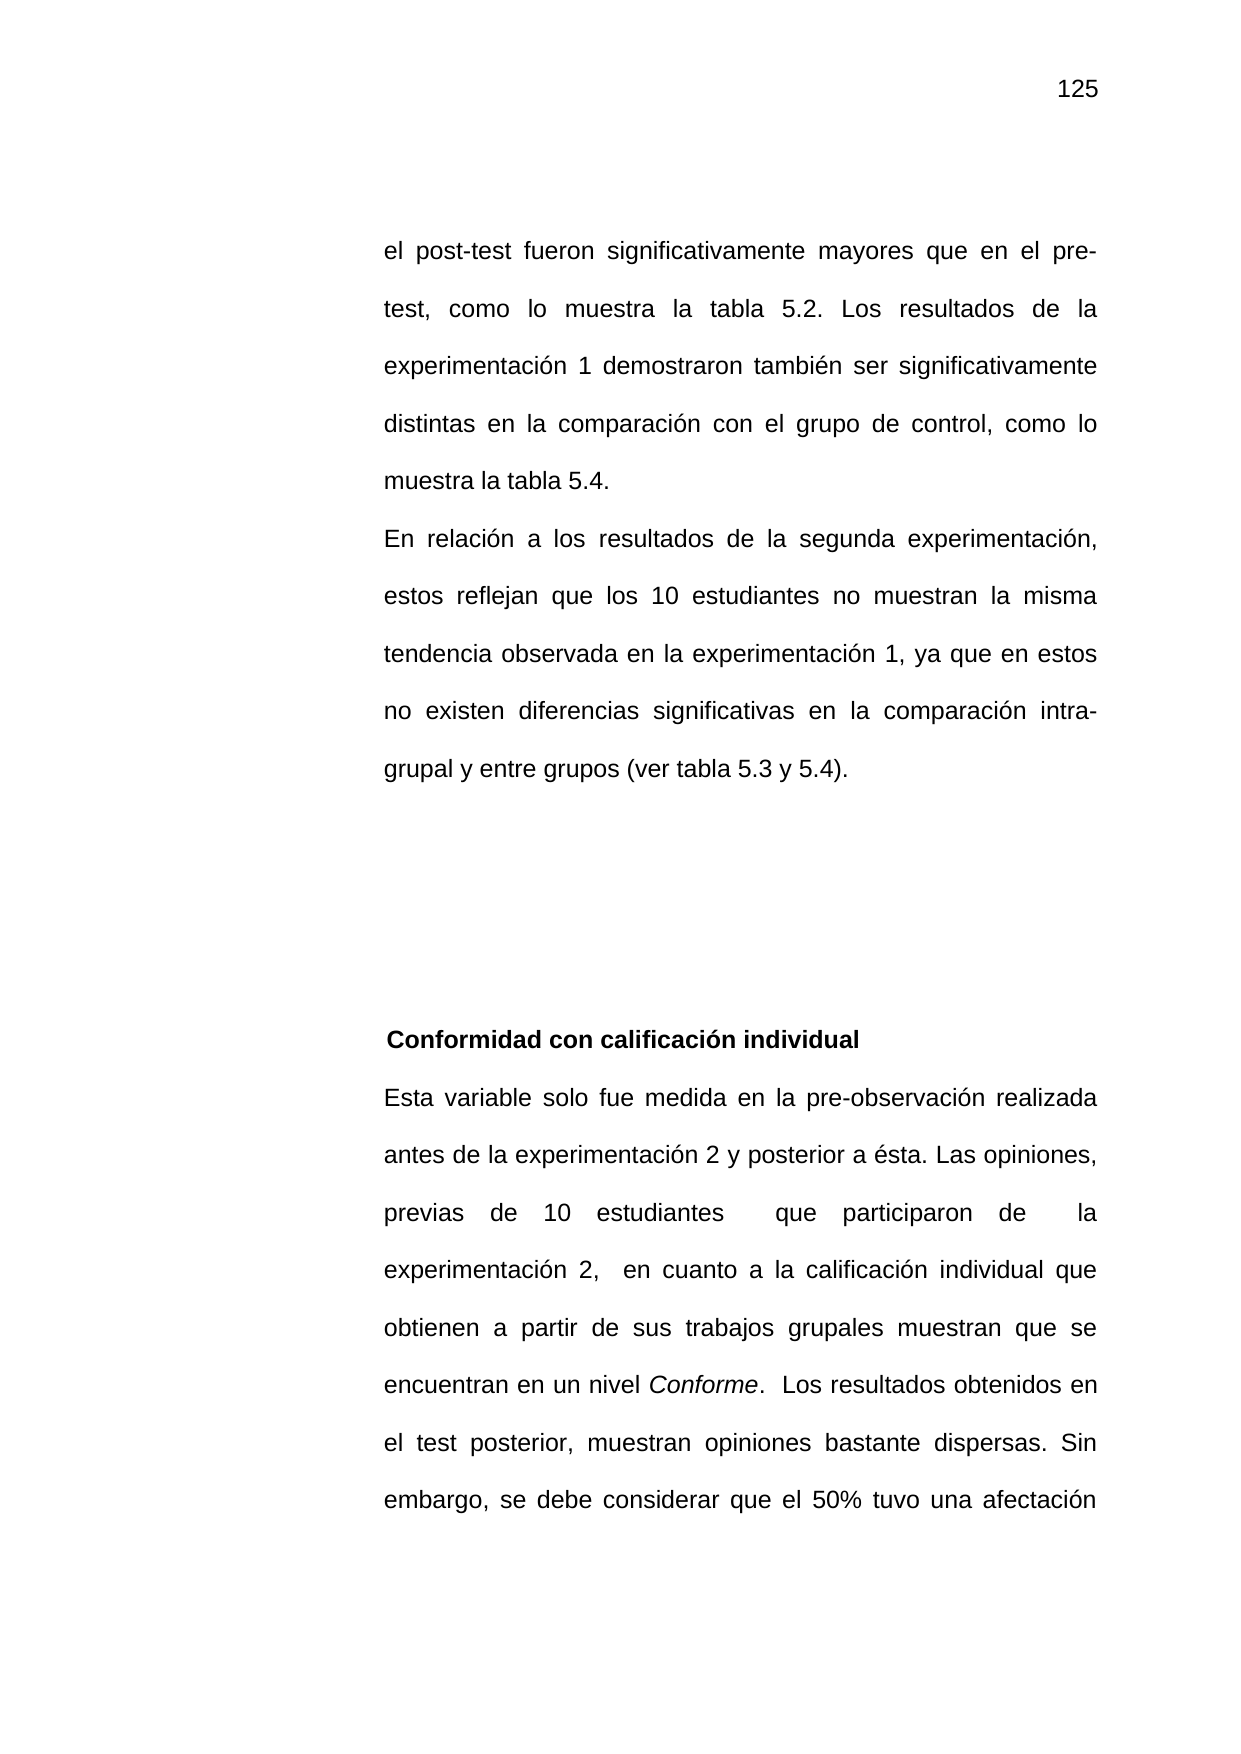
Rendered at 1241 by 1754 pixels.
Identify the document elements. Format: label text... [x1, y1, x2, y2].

text En relación a los resultados de la segunda experimentación, estos reflejan que los 10 estudiantes no muestran la misma tendencia observada en la experimentación 1, ya que en estos no existen diferencias significativas en la comparación intra-grupal y entre grupos (ver tabla 5.3 y 5.4). [384, 524, 1098, 782]
text Conformidad con calificación individual [325, 1025, 1098, 1054]
